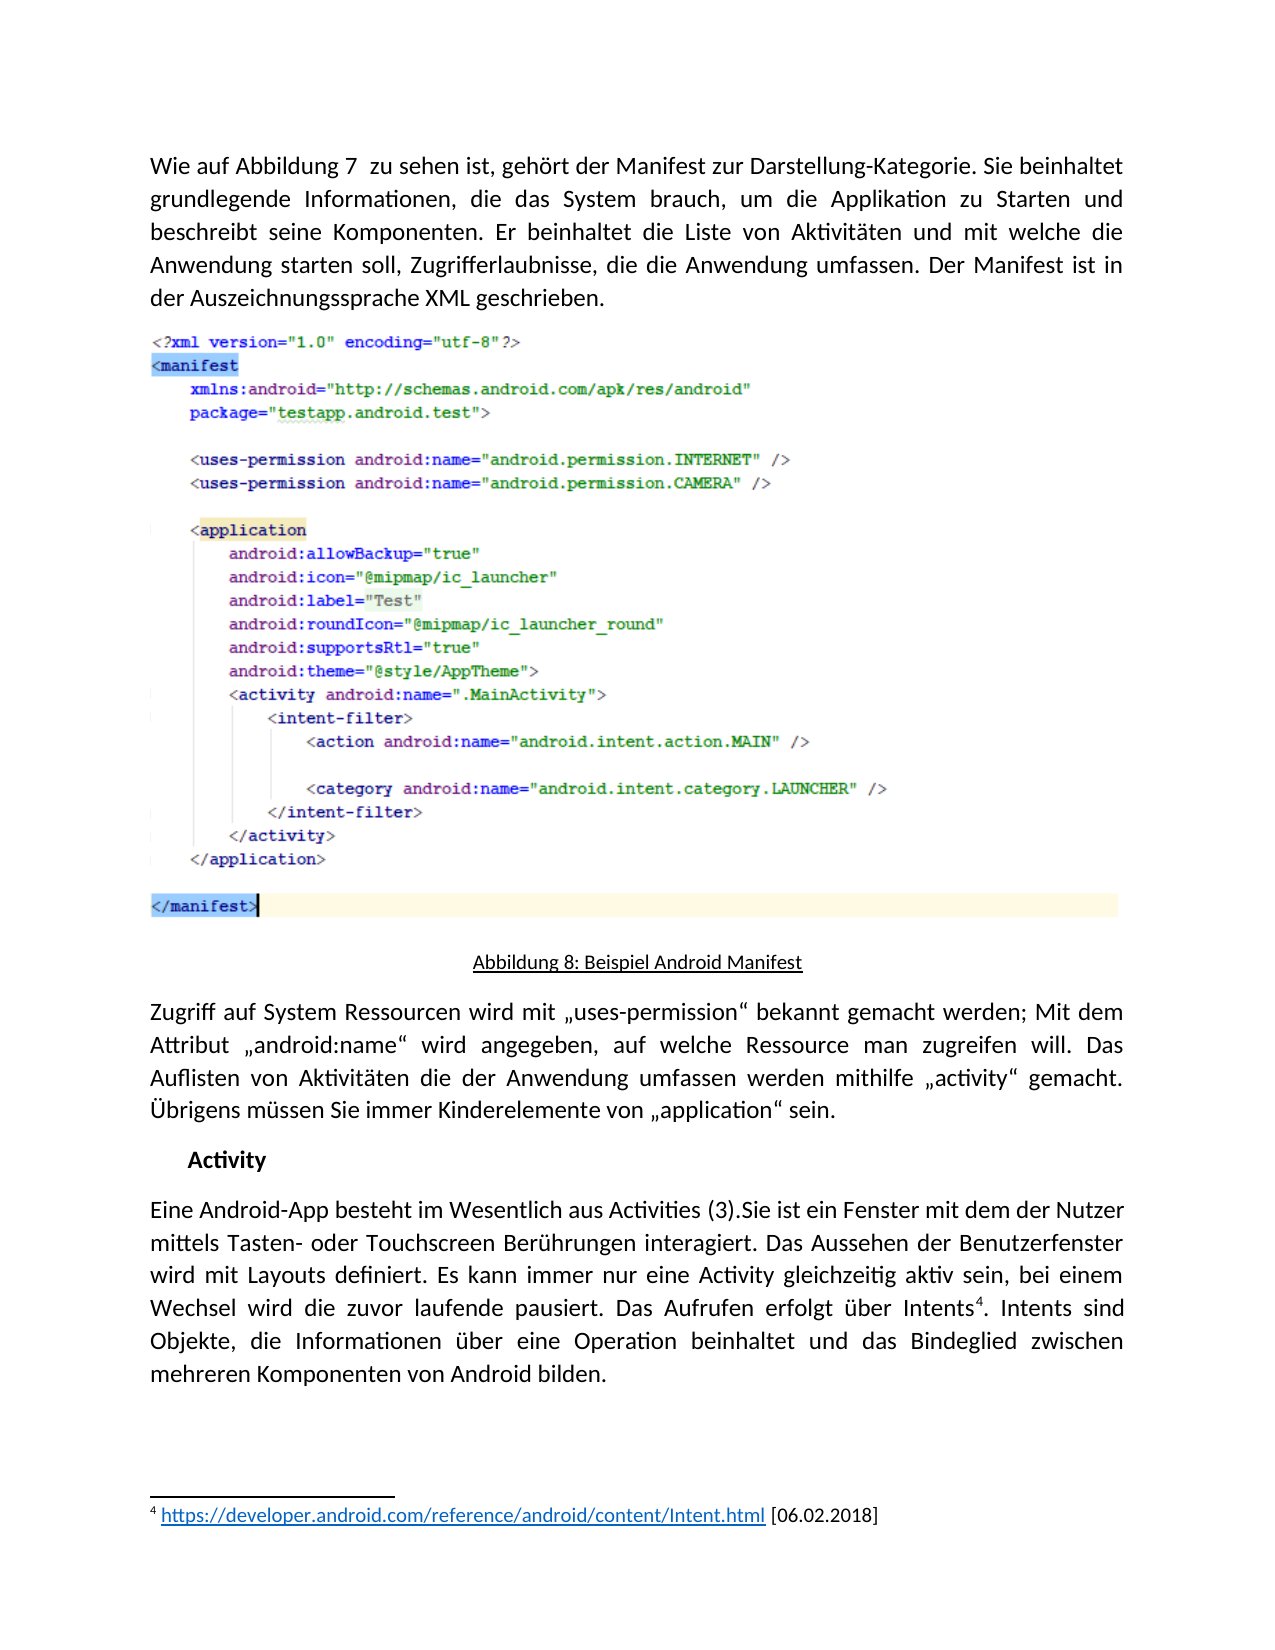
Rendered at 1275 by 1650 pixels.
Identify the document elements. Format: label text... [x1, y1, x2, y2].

text Eine Android-App besteht im Wesentlich aus Activities.Sie ist ein Fenster mit dem der Nutzer mittels Tasten- oder Touchscreen Berührungen interagiert. Das Aussehen der Benutzerfenster wird mit Layouts definiert. Es kann immer nur eine Activity gleichzeitig aktiv sein, bei einem Wechsel wird die zuvor laufende pausiert. Das Aufrufen erfolgt über Intents. Intents sind Objekte, die Informationen über eine Operation beinhaltet und das Bindeglied zwischen mehreren Komponenten von Android bilden. [150, 1194, 1125, 1389]
text Abbildung 8: Beispiel Android Manifest [150, 949, 1125, 975]
text Wie auf Abbildung 7 zu sehen ist, gehört der Manifest zur Darstellung-Kategorie. Sie beinhaltet grundlegende Informationen, die das System brauch, um die Applikation zu Starten und beschreibt seine Komponenten. Er beinhaltet die Liste von Aktivitäten und mit welche die Anwendung starten soll, Zugrifferlaubnisse, die die Anwendung umfassen. Der Manifest ist in der Auszeichnungssprache XML geschrieben. [150, 150, 1125, 312]
picture [150, 331, 1118, 931]
text Activity [187, 1144, 1125, 1175]
text Zugriff auf System Ressourcen wird mit „uses-permission“ bekannt gemacht werden; Mit dem Attribut „android:name“ wird angegeben, auf welche Ressource man zugreifen will. Das Auflisten von Aktivitäten die der Anwendung umfassen werden mithilfe „activity“ gemacht. Übrigens müssen Sie immer Kinderelemente von „application“ sein. [150, 996, 1125, 1125]
